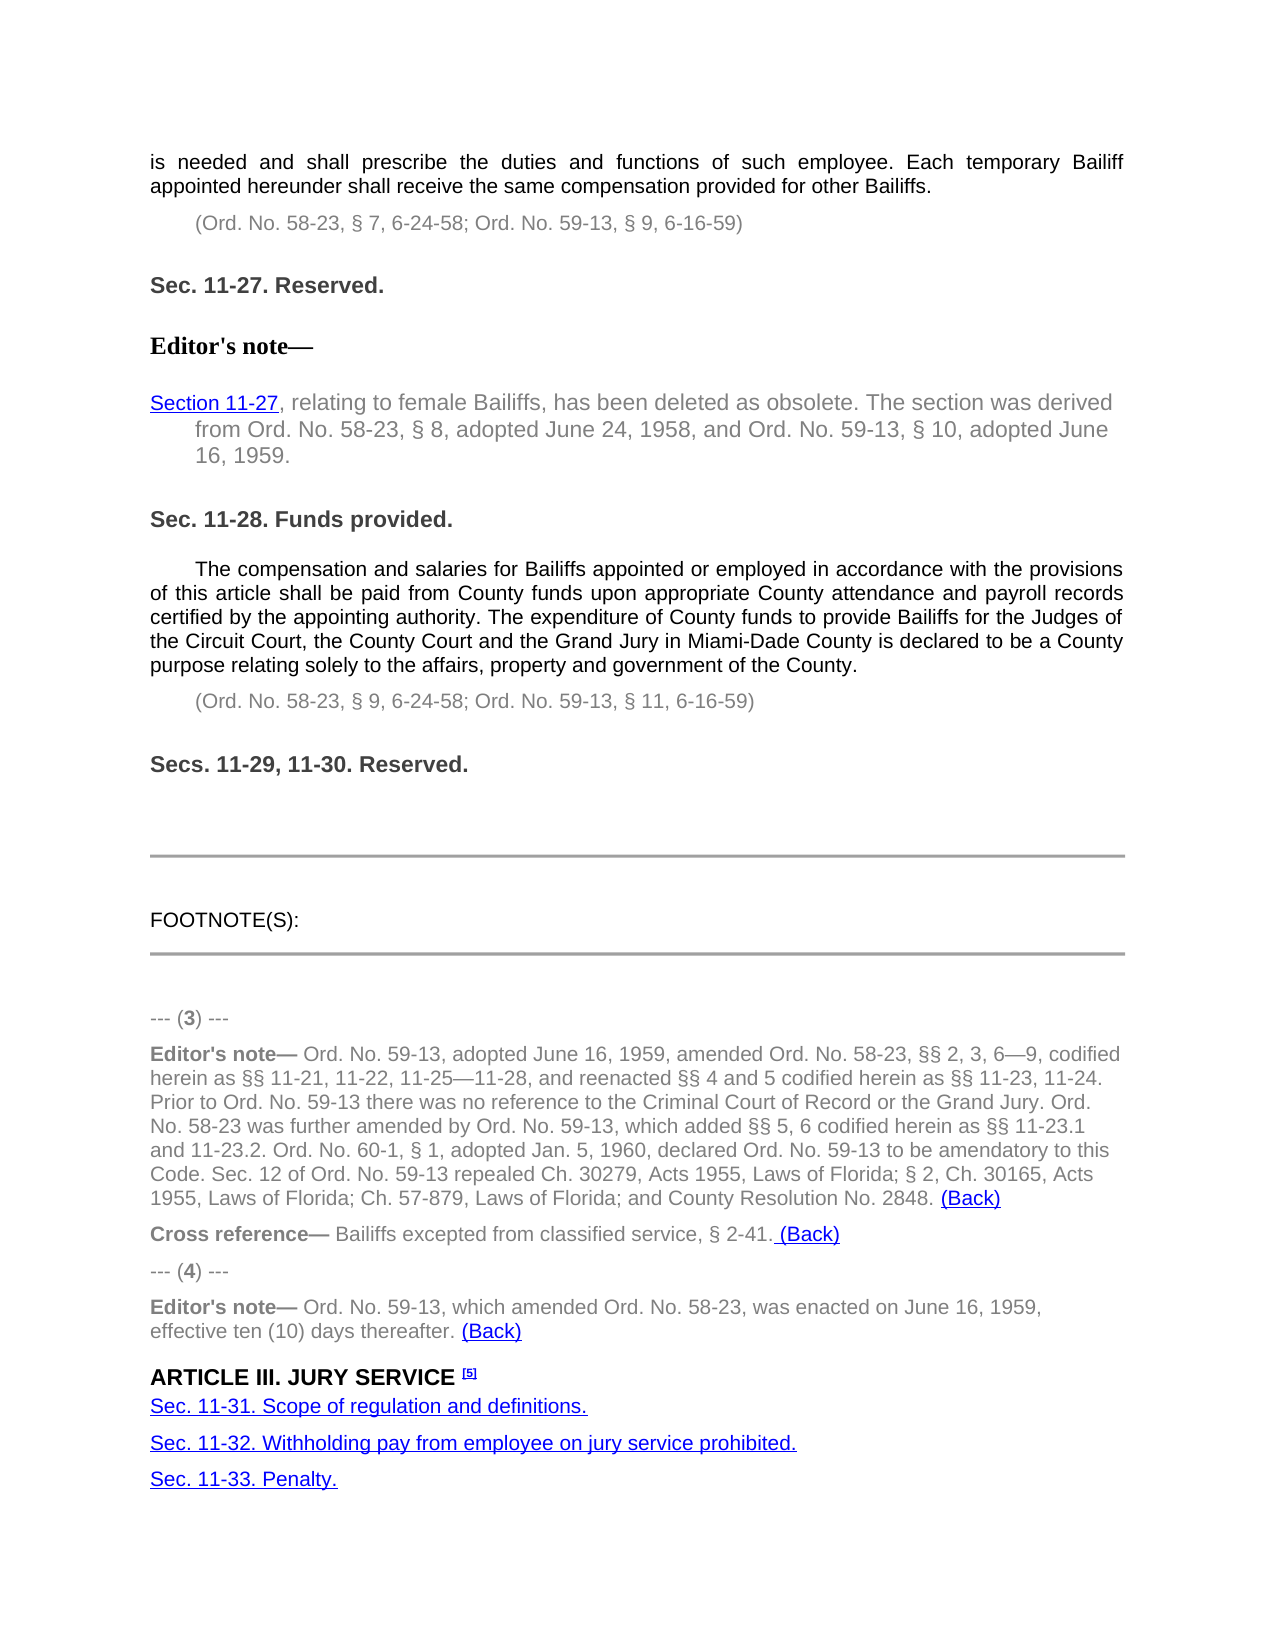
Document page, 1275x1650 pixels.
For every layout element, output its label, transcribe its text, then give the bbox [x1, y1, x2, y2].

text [150, 150, 1125, 198]
text Editor's note— [150, 331, 1125, 360]
text Secs. 11-29, 11-30. Reserved. [150, 751, 1125, 777]
text Sec. 11-28. Funds provided. [150, 506, 1125, 532]
subtitle ARTICLE III. JURY SERVICE [5] [150, 1364, 1125, 1390]
text (Ord. No. 58-23, § 7, 6-24-58; Ord. No. 59-13, § 9, 6-16-59) [195, 210, 1125, 234]
text Sec. 11-27. Reserved. [150, 272, 1125, 298]
text Cross reference— Bailiffs excepted from classified service, § 2-41. (Back) [150, 1222, 1125, 1246]
text (Ord. No. 58-23, § 9, 6-24-58; Ord. No. 59-13, § 11, 6-16-59) [195, 689, 1125, 713]
text Editor's note— Ord. No. 59-13, which amended Ord. No. 58-23, was enacted on June 16, 1959, effective ten (10) days thereafter. (Back) [150, 1295, 1125, 1343]
text FOOTNOTE(S): [150, 908, 1125, 932]
text --- (3) --- [150, 1005, 1125, 1029]
text Section 11-27, relating to female Bailiffs, has been deleted as obsolete. The section was derived from Ord. No. 58-23, § 8, adopted June 24, 1958, and Ord. No. 59-13, § 10, adopted June 16, 1959. [150, 389, 1125, 468]
text The compensation and salaries for Bailiffs appointed or employed in accordance with the provisions of this article shall be paid from County funds upon appropriate County attendance and payroll records certified by the appointing authority. The expenditure of County funds to provide Bailiffs for the Judges of the Circuit Court, the County Court and the Grand Jury in Miami-Dade County is declared to be a County purpose relating solely to the affairs, property and government of the County. [150, 557, 1125, 677]
text Sec. 11-32. Withholding pay from employee on jury service prohibited. [150, 1430, 1125, 1454]
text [150, 1394, 1125, 1418]
text --- (4) --- [150, 1258, 1125, 1282]
text Sec. 11-33. Penalty. [150, 1467, 1125, 1491]
text Editor's note— Ord. No. 59-13, adopted June 16, 1959, amended Ord. No. 58-23, §§ 2, 3, 6—9, codified herein as §§ 11-21, 11-22, 11-25—11-28, and reenacted §§ 4 and 5 codified herein as §§ 11-23, 11-24. Prior to Ord. No. 59-13 there was no reference to the Criminal Court of Record or the Grand Jury. Ord. No. 58-23 was further amended by Ord. No. 59-13, which added §§ 5, 6 codified herein as §§ 11-23.1 and 11-23.2. Ord. No. 60-1, § 1, adopted Jan. 5, 1960, declared Ord. No. 59-13 to be amendatory to this Code. Sec. 12 of Ord. No. 59-13 repealed Ch. 30279, Acts 1955, Laws of Florida; § 2, Ch. 30165, Acts 1955, Laws of Florida; Ch. 57-879, Laws of Florida; and County Resolution No. 2848. (Back) [150, 1042, 1125, 1209]
